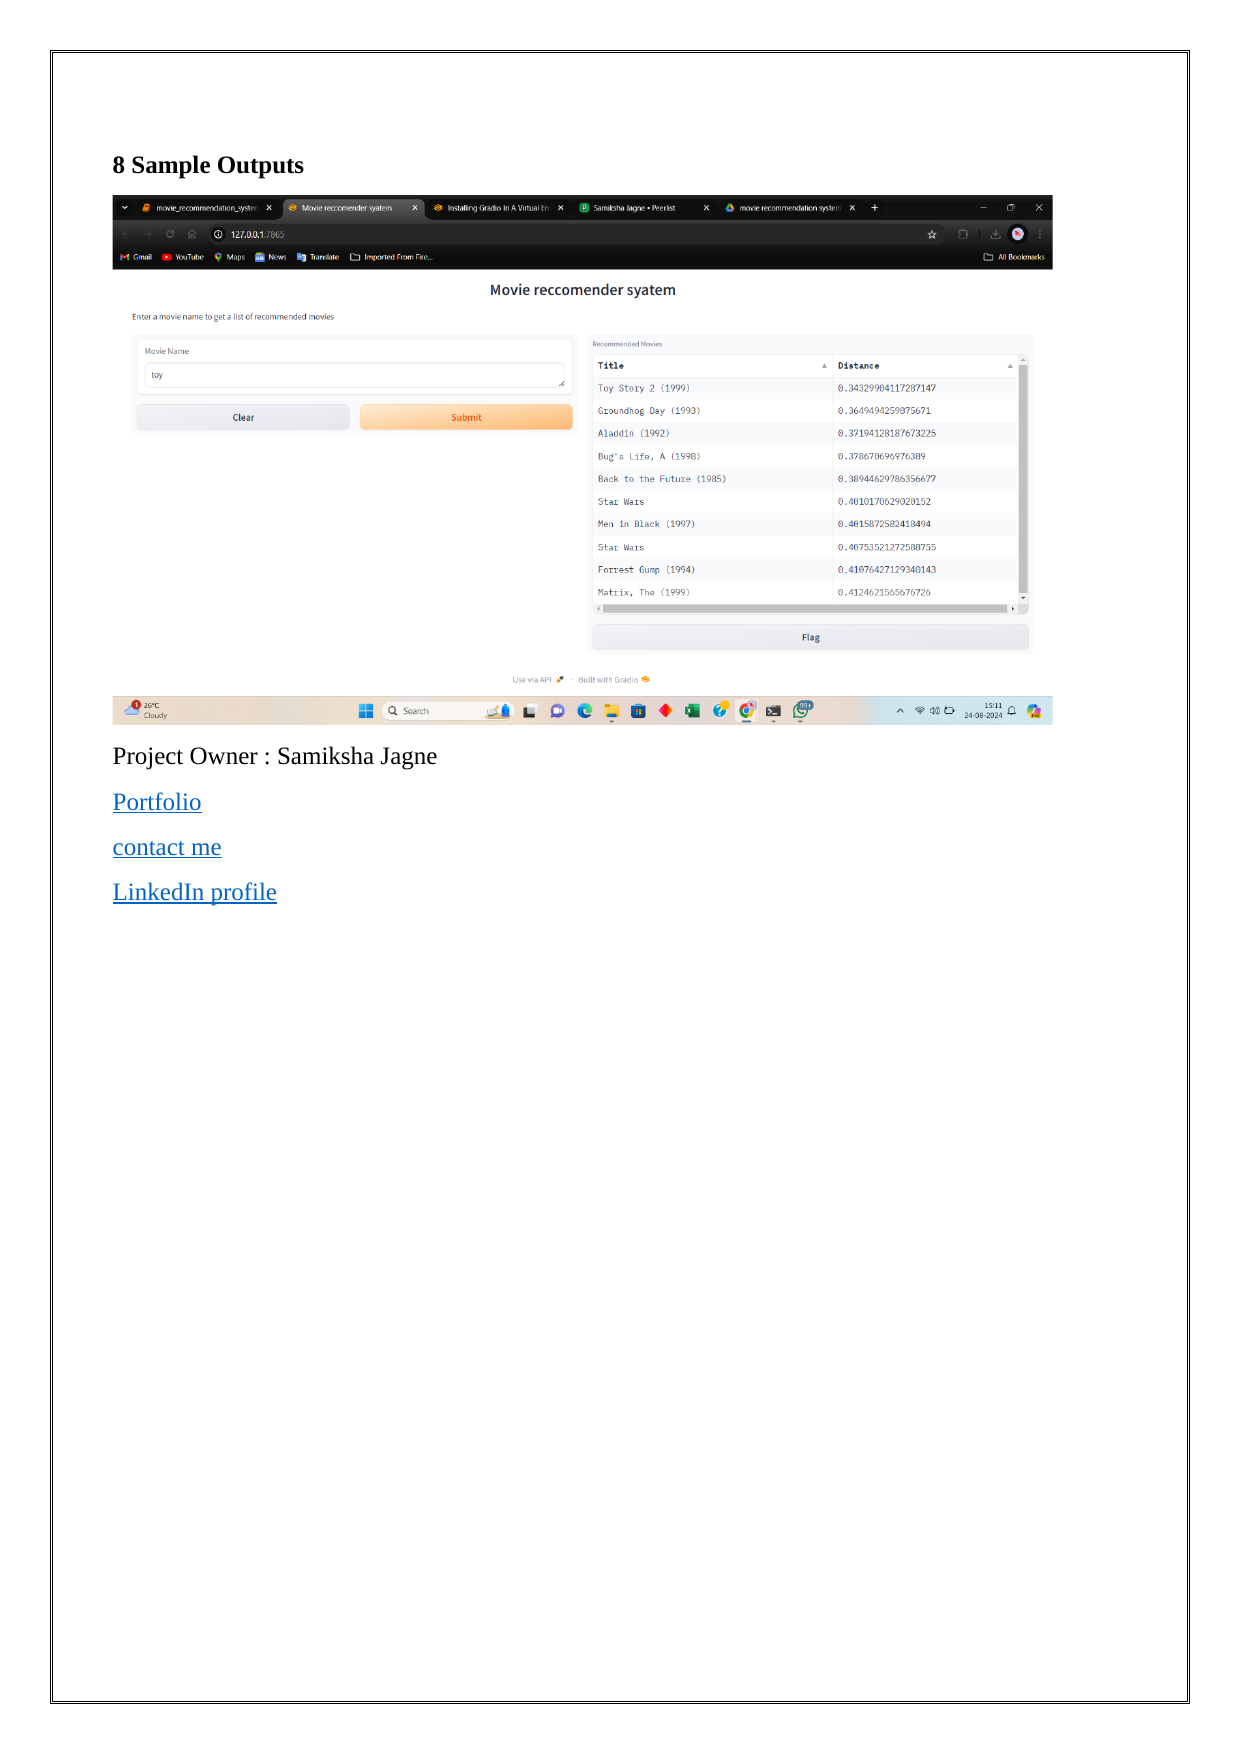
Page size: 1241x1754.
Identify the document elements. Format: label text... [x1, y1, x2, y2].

picture [112, 195, 1053, 725]
text Portfolio [112, 787, 1128, 815]
text contact me [112, 832, 1128, 861]
text 8 Sample Outputs [112, 150, 1128, 179]
text LinkedIn profile [112, 877, 1128, 906]
